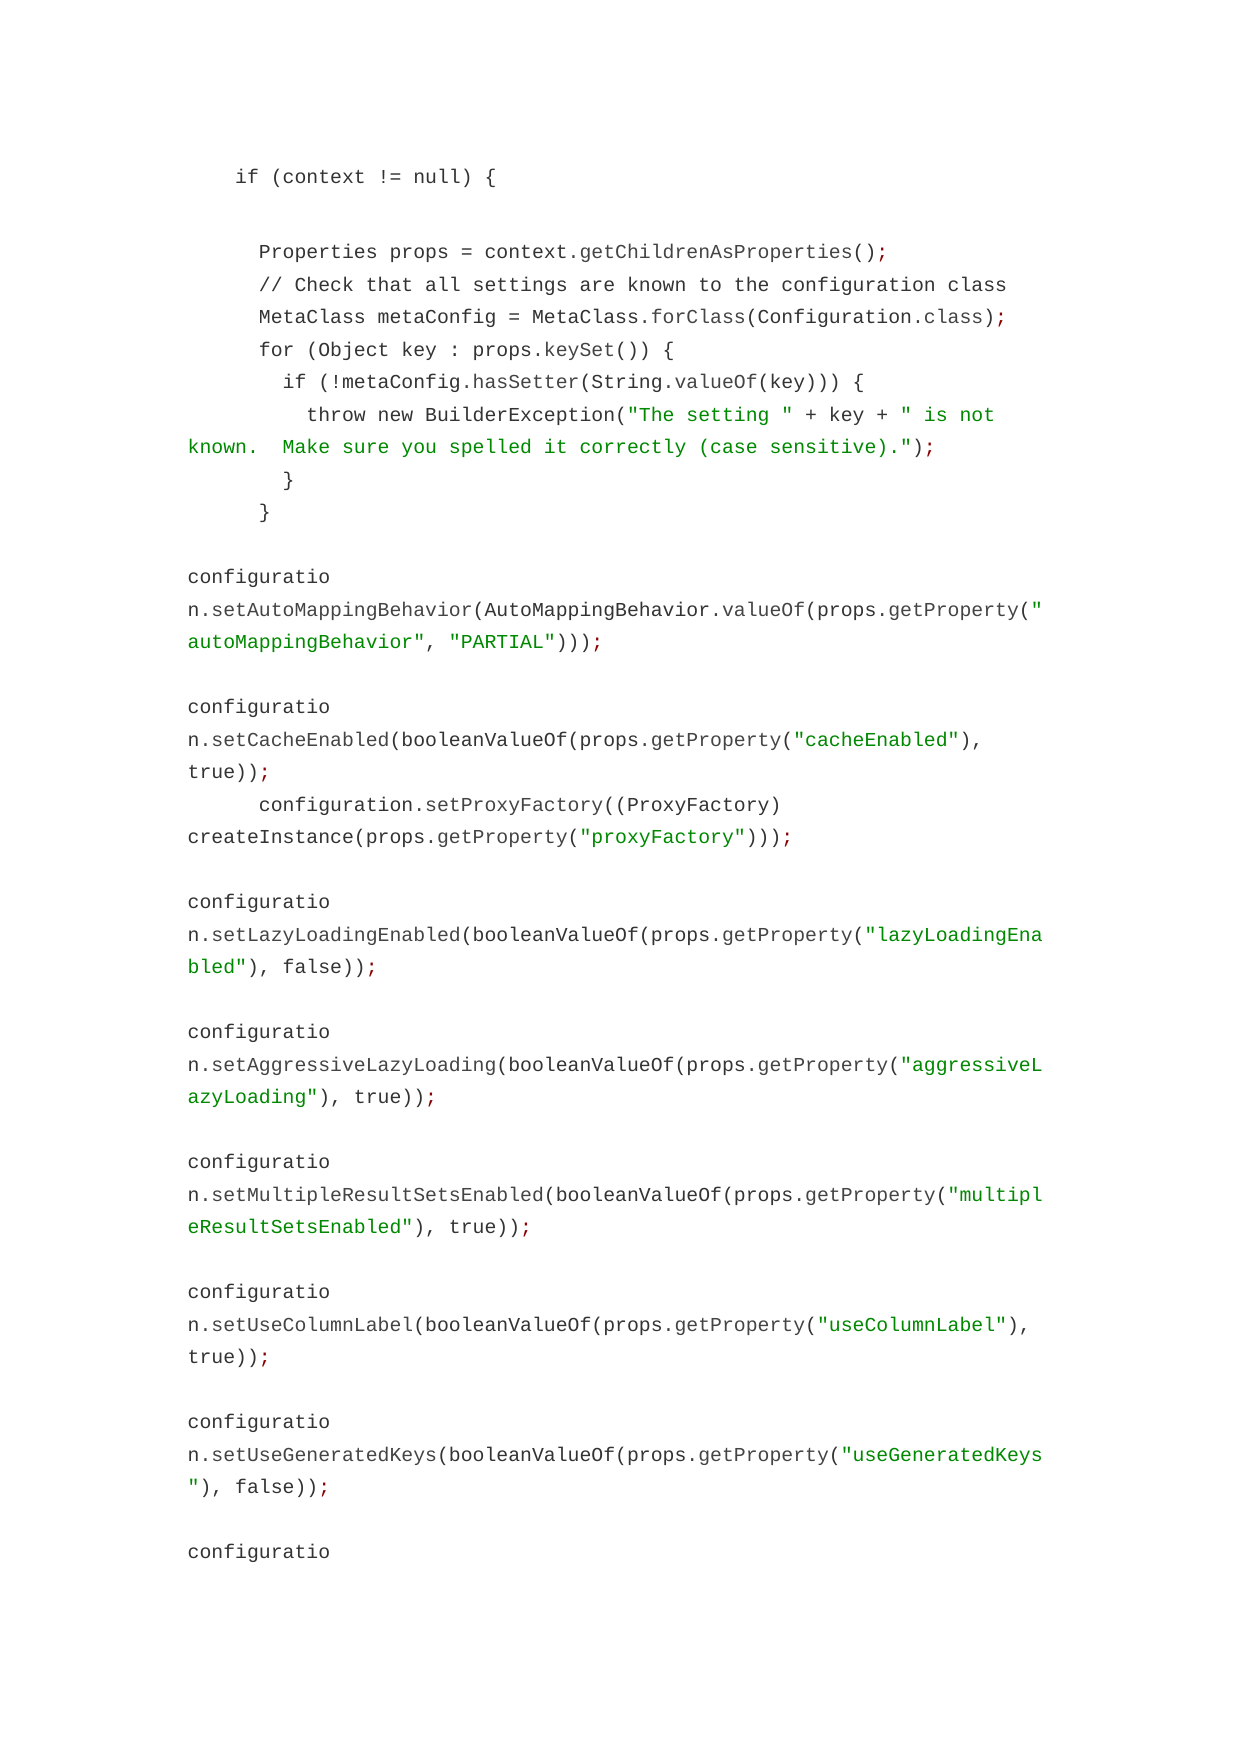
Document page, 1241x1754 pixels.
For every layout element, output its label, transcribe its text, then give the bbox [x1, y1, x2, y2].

text throw new BuilderException("The setting " + key + " is not known. Make sure you spelled it correctly (case sensitive)."); [187, 399, 1053, 464]
text if (!metaConfig.hasSetter(String.valueOf(key))) { [187, 367, 1053, 399]
text configuration.setAutoMappingBehavior(AutoMappingBehavior.valueOf(props.getProperty("autoMappingBehavior", "PARTIAL"))); [187, 529, 1053, 659]
text } [187, 497, 1053, 529]
text configuration.setCacheEnabled(booleanValueOf(props.getProperty("cacheEnabled"), true)); [187, 659, 1053, 789]
text for (Object key : props.keySet()) { [187, 334, 1053, 367]
text } [187, 464, 1053, 497]
text configuration.setLazyLoadingEnabled(booleanValueOf(props.getProperty("lazyLoadingEnabled"), false)); [187, 854, 1053, 984]
text configuration.setAggressiveLazyLoading(booleanValueOf(props.getProperty("aggressiveLazyLoading"), true)); [187, 984, 1053, 1114]
text configuration.setMultipleResultSetsEnabled(booleanValueOf(props.getProperty("multipleResultSetsEnabled"), true)); [187, 1114, 1053, 1244]
text configuration.setUseGeneratedKeys(booleanValueOf(props.getProperty("useGeneratedKeys"), false)); [187, 1374, 1053, 1504]
text // Check that all settings are known to the configuration class [187, 269, 1053, 302]
text MetaClass metaConfig = MetaClass.forClass(Configuration.class); [187, 302, 1053, 334]
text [187, 1504, 1053, 1569]
text if (context != null) { [187, 162, 1053, 194]
text Properties props = context.getChildrenAsProperties(); [187, 237, 1053, 269]
text configuration.setUseColumnLabel(booleanValueOf(props.getProperty("useColumnLabel"), true)); [187, 1244, 1053, 1374]
text configuration.setProxyFactory((ProxyFactory) createInstance(props.getProperty("proxyFactory"))); [187, 789, 1053, 854]
